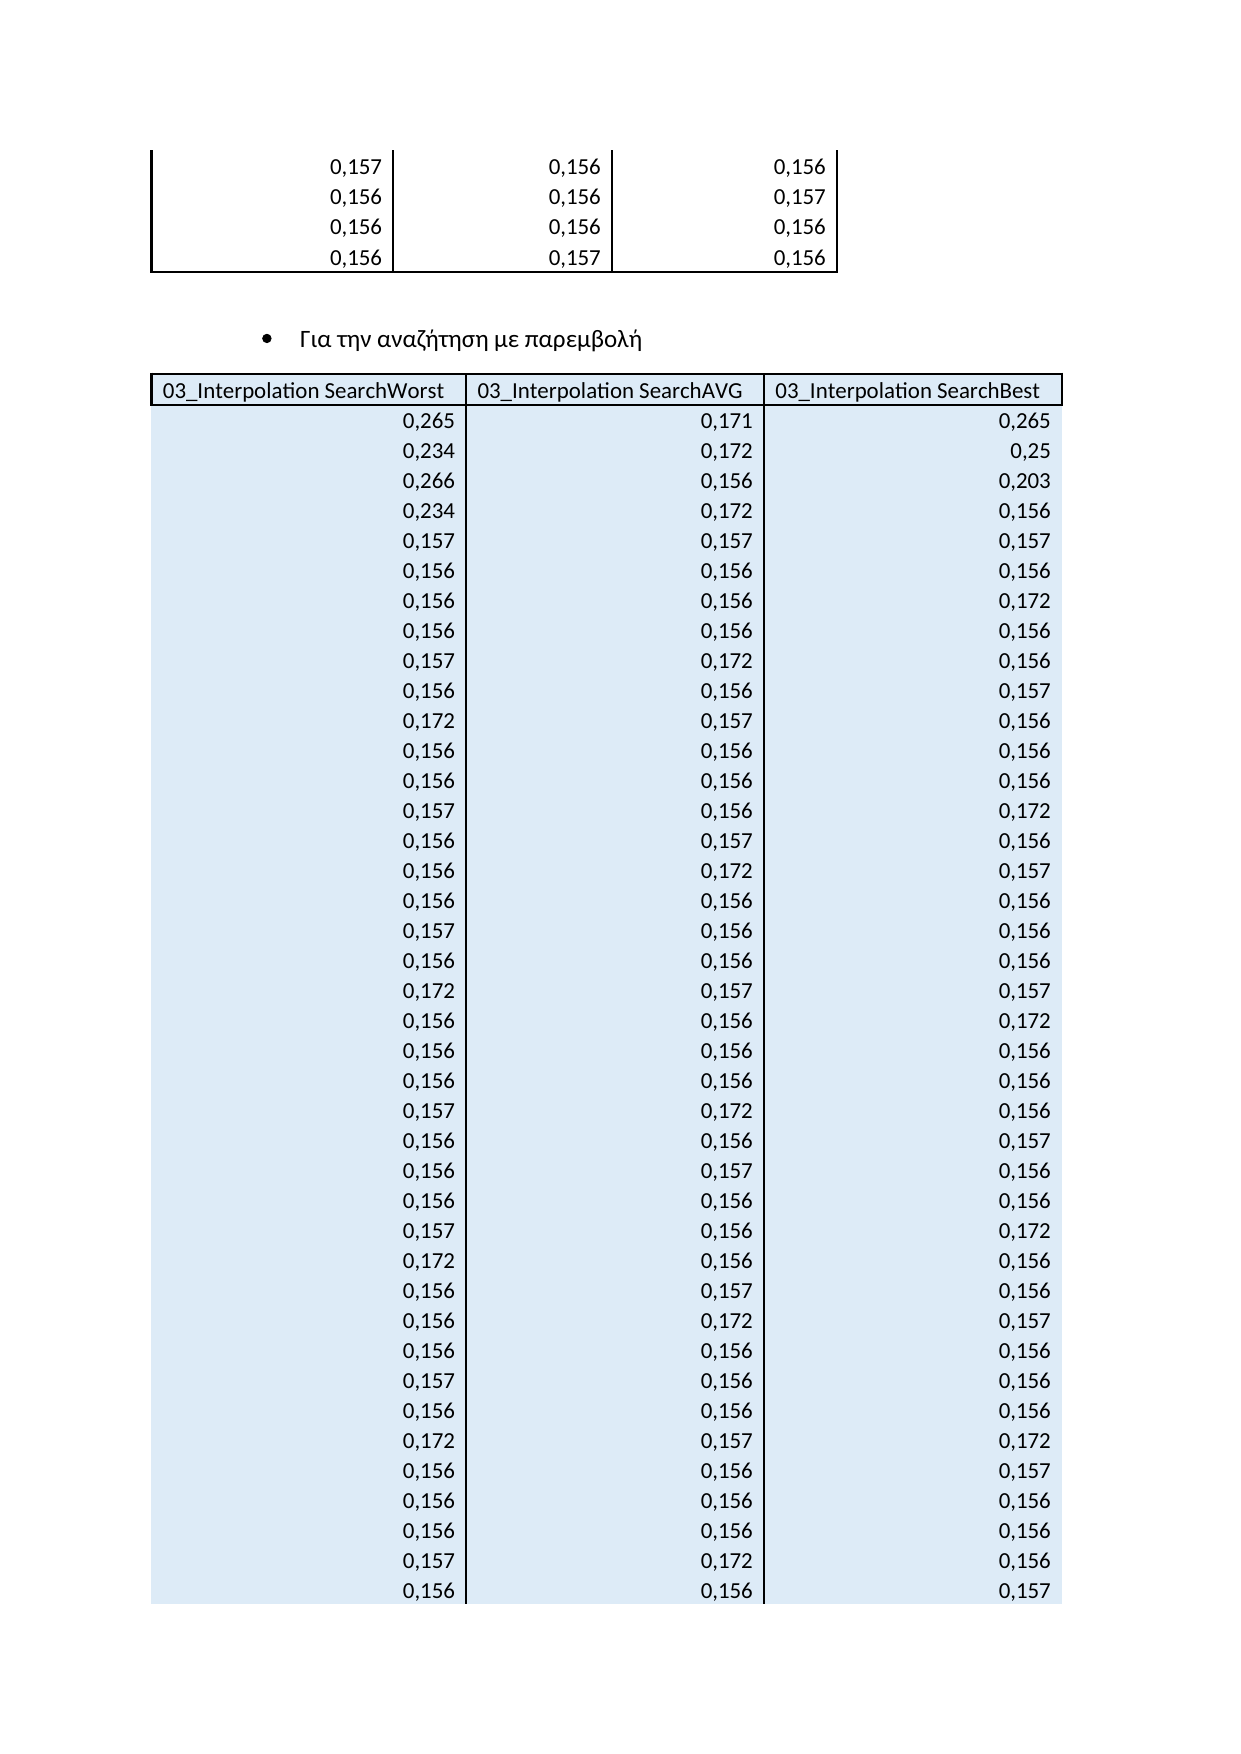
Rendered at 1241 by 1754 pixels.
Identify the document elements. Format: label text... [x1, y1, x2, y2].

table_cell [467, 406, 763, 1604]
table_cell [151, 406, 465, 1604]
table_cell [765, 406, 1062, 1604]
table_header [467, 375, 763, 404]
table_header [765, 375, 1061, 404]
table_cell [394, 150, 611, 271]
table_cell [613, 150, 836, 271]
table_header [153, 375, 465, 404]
list Για την αναζήτηση με παρεμβολή [262, 323, 1090, 353]
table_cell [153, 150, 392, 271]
